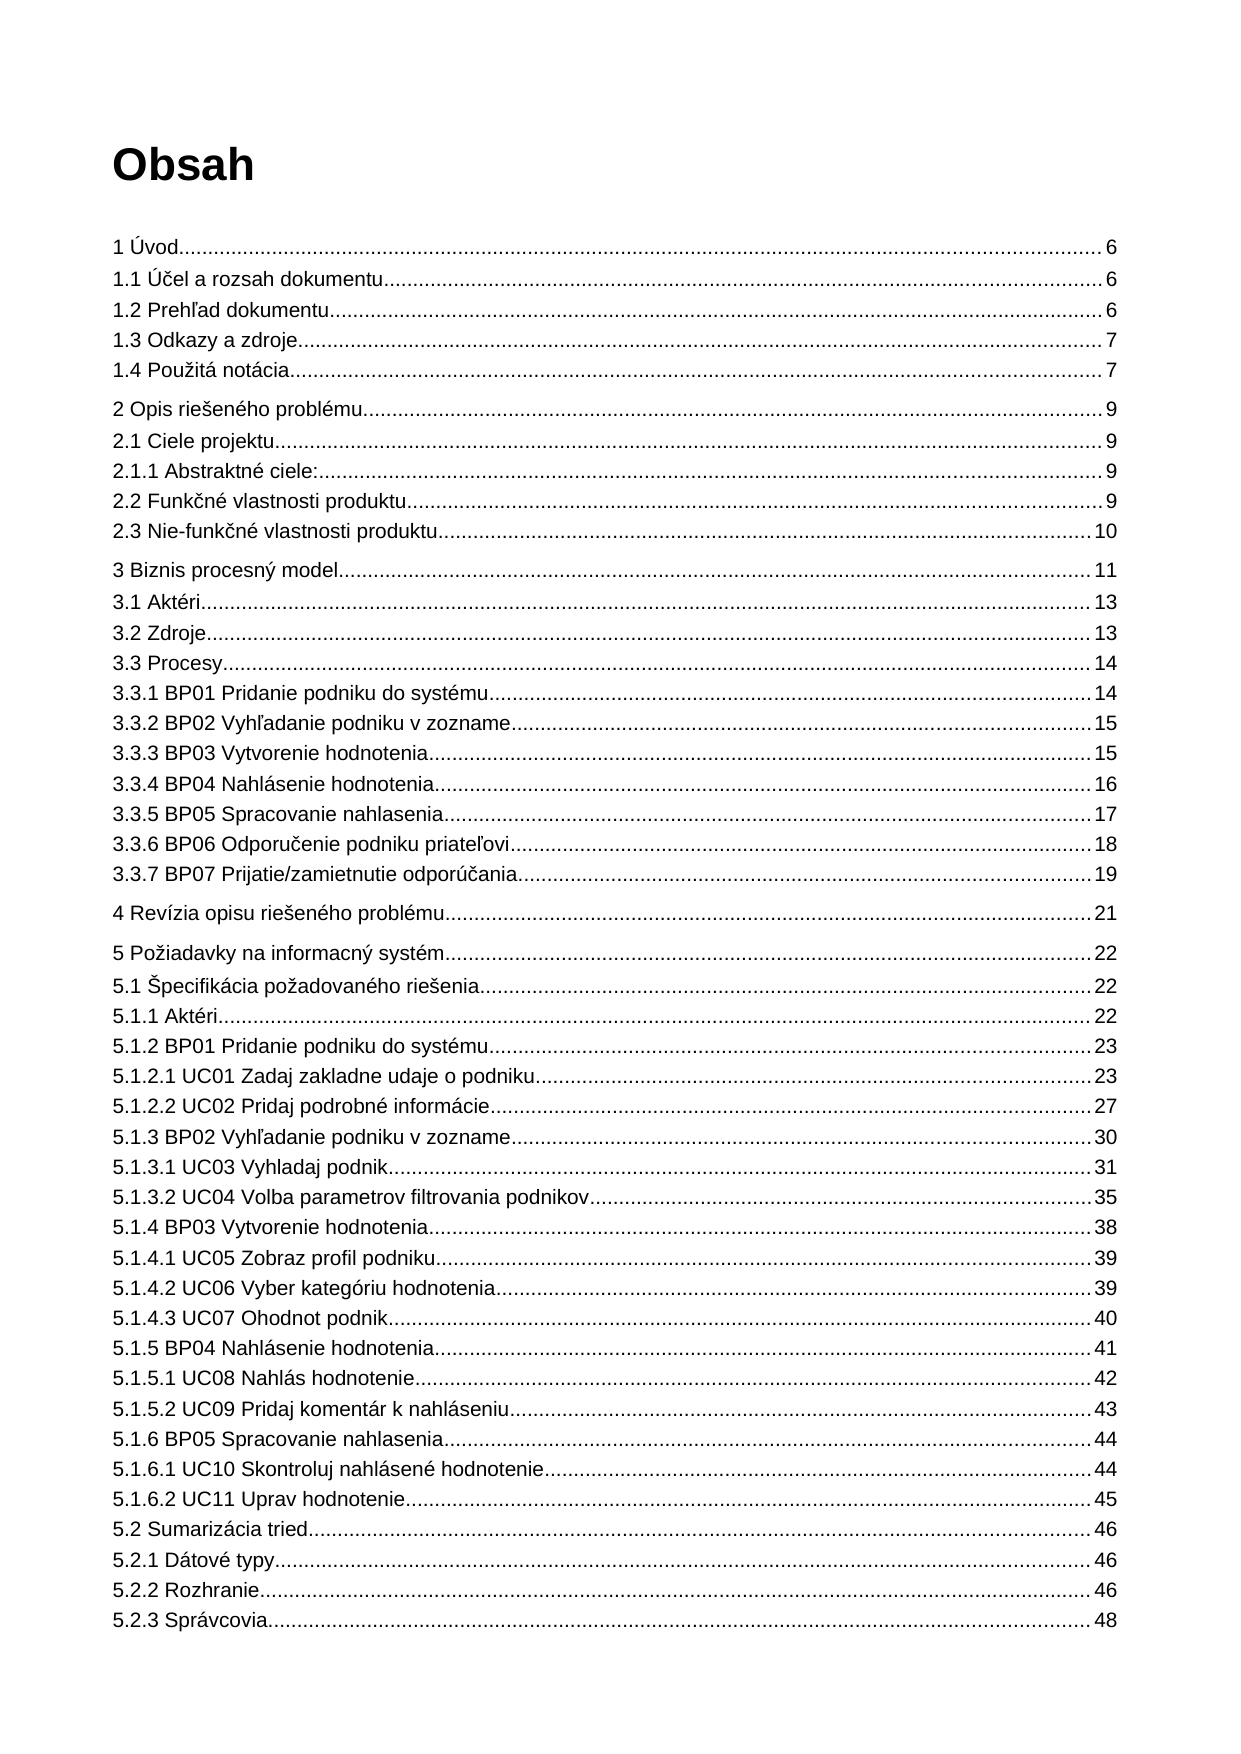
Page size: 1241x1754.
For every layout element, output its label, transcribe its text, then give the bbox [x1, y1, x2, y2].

text 5.1.5.2 UC09 Pridaj komentár k nahláseniu 43 [112, 1396, 1053, 1420]
text 3.3.5 BP05 Spracovanie nahlasenia 17 [112, 802, 1053, 826]
text 3.3.4 BP04 Nahlásenie hodnotenia 16 [112, 771, 1053, 795]
text 5.1.3 BP02 Vyhľadanie podniku v zozname 30 [112, 1124, 1053, 1148]
text 1.2 Prehľad dokumentu 6 [112, 297, 1053, 321]
text 3.3.2 BP02 Vyhľadanie podniku v zozname 15 [112, 711, 1053, 735]
text 5.1.6.1 UC10 Skontroluj nahlásené hodnotenie 44 [112, 1457, 1053, 1481]
text 3.3.6 BP06 Odporučenie podniku priateľovi 18 [112, 832, 1053, 856]
text 5.2.3 Správcovia 48 [112, 1608, 1053, 1632]
text 5.1.4 BP03 Vytvorenie hodnotenia 38 [112, 1215, 1053, 1239]
text 1 Úvod 6 [112, 235, 1053, 259]
text 5.1.4.3 UC07 Ohodnot podnik 40 [112, 1306, 1053, 1330]
text 3.3.3 BP03 Vytvorenie hodnotenia 15 [112, 741, 1053, 765]
text 5 Požiadavky na informacný systém 22 [112, 941, 1053, 965]
text 2.3 Nie-funkčné vlastnosti produktu 10 [112, 519, 1053, 543]
text 5.1.4.2 UC06 Vyber kategóriu hodnotenia 39 [112, 1276, 1053, 1299]
text 5.1.2.1 UC01 Zadaj zakladne udaje o podniku 23 [112, 1064, 1053, 1088]
text 3.2 Zdroje 13 [112, 620, 1053, 644]
text 5.2.1 Dátové typy 46 [112, 1547, 1053, 1571]
text 1.3 Odkazy a zdroje 7 [112, 328, 1053, 352]
text 2.1 Ciele projektu 9 [112, 429, 1053, 453]
text 2.2 Funkčné vlastnosti produktu 9 [112, 489, 1053, 513]
text 3.3 Procesy 14 [112, 651, 1053, 674]
text 3.1 Aktéri 13 [112, 590, 1053, 614]
text 1.4 Použitá notácia 7 [112, 358, 1053, 382]
text 5.1 Špecifikácia požadovaného riešenia 22 [112, 973, 1053, 997]
text 2 Opis riešeného problému 9 [112, 396, 1053, 420]
text 5.1.6.2 UC11 Uprav hodnotenie 45 [112, 1487, 1053, 1511]
text 3.3.1 BP01 Pridanie podniku do systému 14 [112, 681, 1053, 705]
text 2.1.1 Abstraktné ciele: 9 [112, 459, 1053, 483]
text 5.1.4.1 UC05 Zobraz profil podniku 39 [112, 1245, 1053, 1269]
text 3 Biznis procesný model 11 [112, 558, 1053, 582]
text 3.3.7 BP07 Prijatie/zamietnutie odporúčania 19 [112, 862, 1053, 886]
text 5.1.5.1 UC08 Nahlás hodnotenie 42 [112, 1366, 1053, 1390]
text 5.1.6 BP05 Spracovanie nahlasenia 44 [112, 1427, 1053, 1451]
text 5.2.2 Rozhranie 46 [112, 1578, 1053, 1602]
subtitle Obsah [112, 137, 1128, 190]
text 1.1 Účel a rozsah dokumentu 6 [112, 267, 1053, 291]
text 5.1.2.2 UC02 Pridaj podrobné informácie 27 [112, 1094, 1053, 1118]
text 5.1.3.1 UC03 Vyhladaj podnik 31 [112, 1155, 1053, 1179]
text 5.1.1 Aktéri 22 [112, 1004, 1053, 1028]
text 5.2 Sumarizácia tried 46 [112, 1517, 1053, 1541]
text 5.1.3.2 UC04 Volba parametrov filtrovania podnikov 35 [112, 1185, 1053, 1209]
text 5.1.5 BP04 Nahlásenie hodnotenia 41 [112, 1336, 1053, 1360]
text 5.1.2 BP01 Pridanie podniku do systému 23 [112, 1034, 1053, 1058]
text 4 Revízia opisu riešeného problému 21 [112, 901, 1053, 924]
